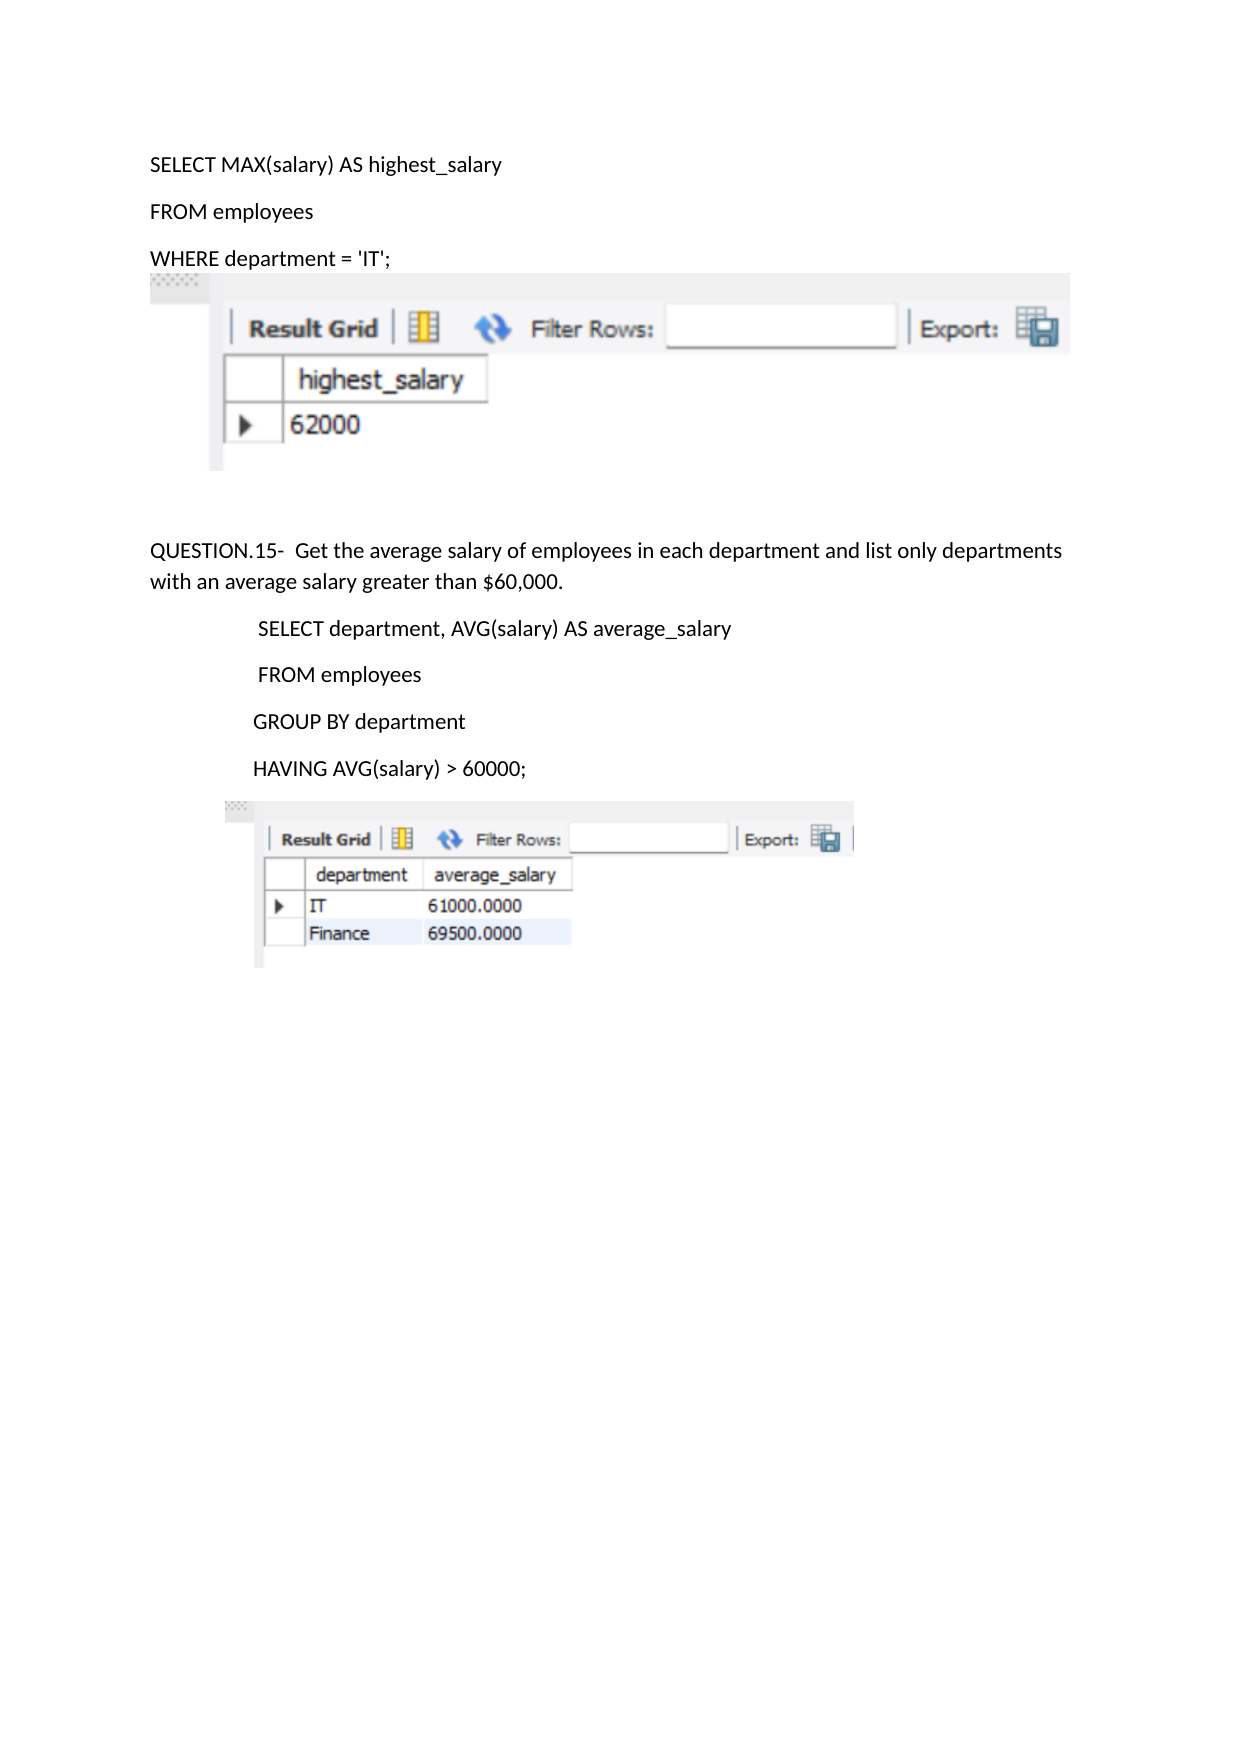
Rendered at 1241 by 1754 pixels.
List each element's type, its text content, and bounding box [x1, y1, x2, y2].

picture [150, 273, 1071, 471]
text SELECT MAX(salary) AS highest_salary [150, 150, 1090, 178]
text FROM employees [150, 661, 1090, 688]
text SELECT department, AVG(salary) AS average_salary [150, 614, 1090, 642]
text QUESTION.15- Get the average salary of employees in each department and list only departments with an average salary greater than $60,000. [150, 537, 1090, 595]
text HAVING AVG(salary) > 60000; [150, 754, 1090, 782]
picture [225, 801, 854, 968]
text FROM employees [150, 197, 1090, 225]
text GROUP BY department [150, 707, 1090, 735]
